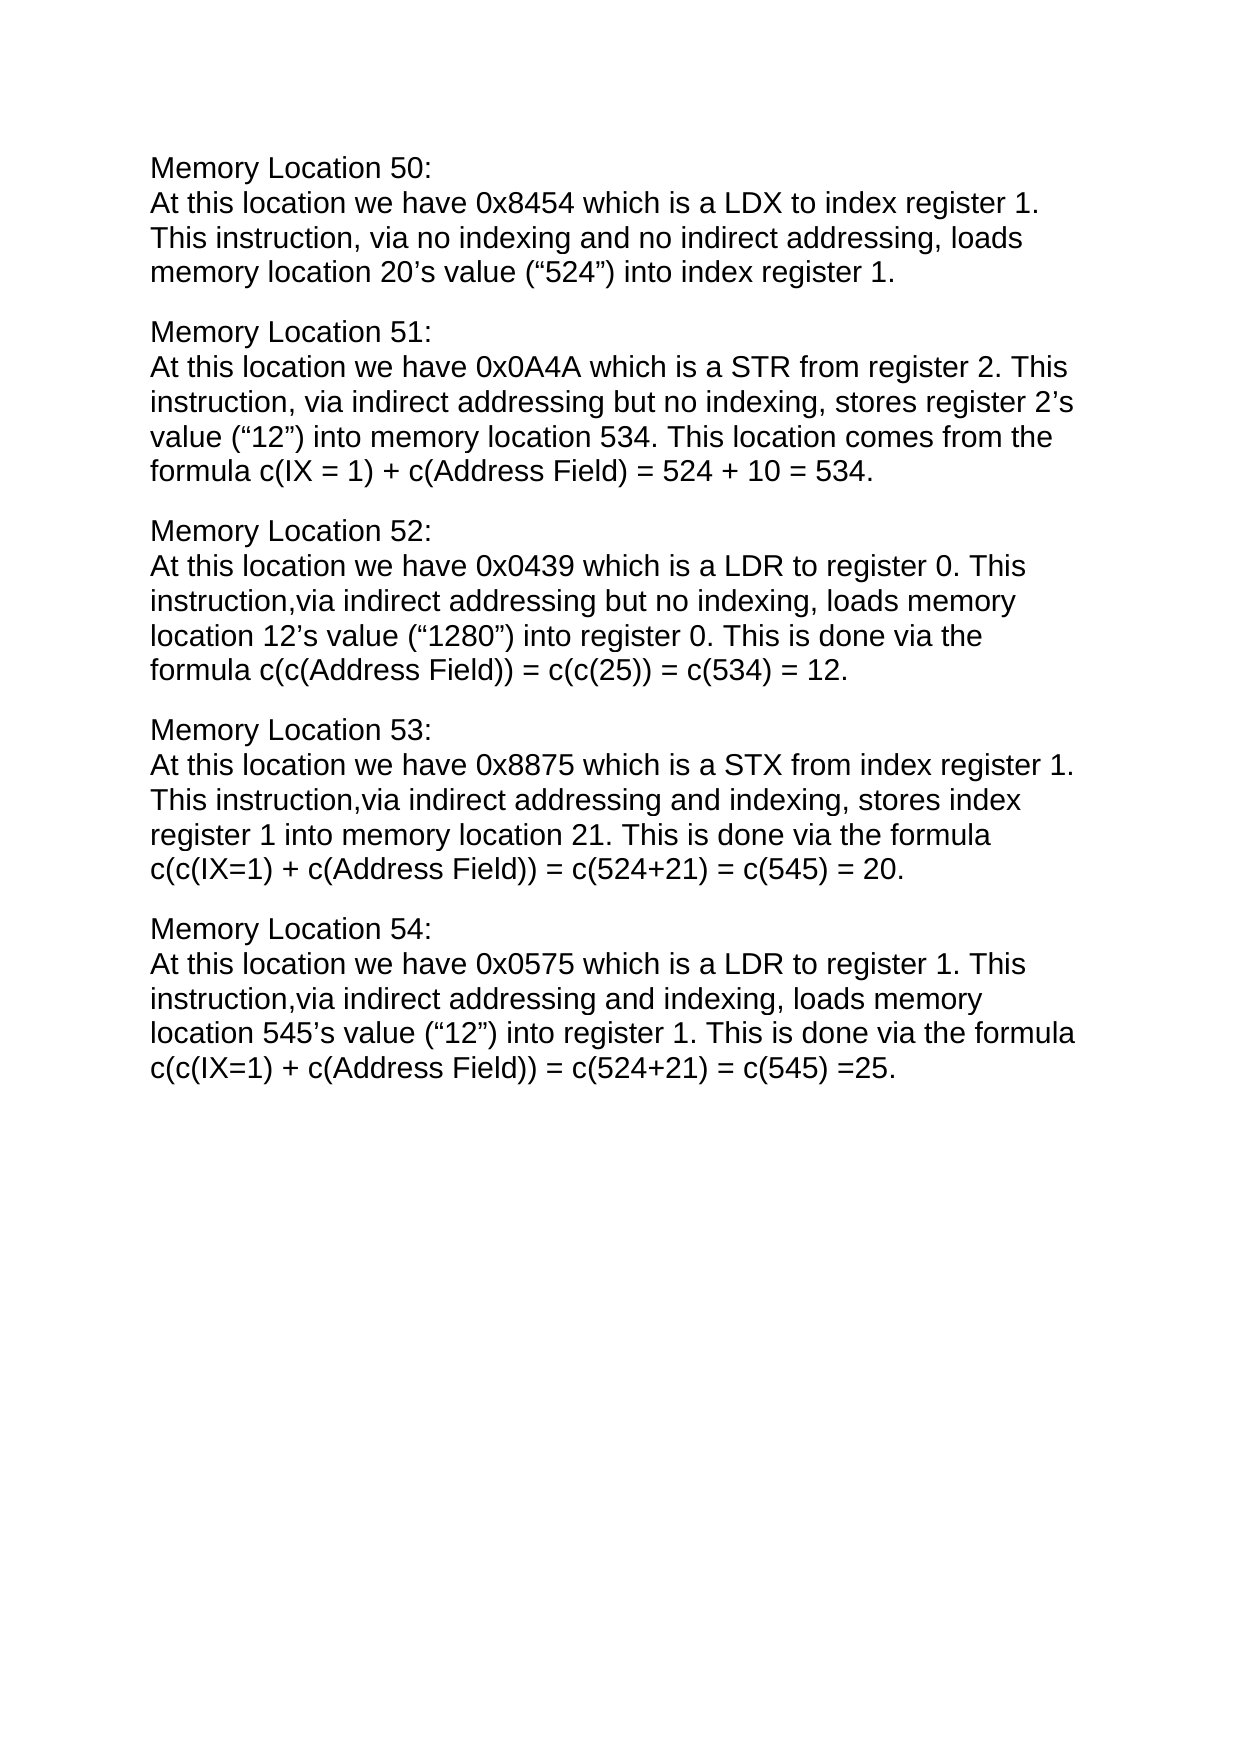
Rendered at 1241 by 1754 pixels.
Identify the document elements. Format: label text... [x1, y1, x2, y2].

text Memory Location 54: At this location we have 0x0575 which is a LDR to register 1. This instruction,via indirect addressing and indexing, loads memory location 545’s value (“12”) into register 1. This is done via the formula c(c(IX=1) + c(Address Field)) = c(524+21) = c(545) =25. [432, 911, 1090, 1085]
text Memory Location 50: At this location we have 0x8454 which is a LDX to index register 1. This instruction, via no indexing and no indirect addressing, loads memory location 20’s value (“524”) into index register 1. [150, 150, 1090, 289]
text Memory Location 51: At this location we have 0x0A4A which is a STR from register 2. This instruction, via indirect addressing but no indexing, stores register 2’s value (“12”) into memory location 534. This location comes from the formula c(IX = 1) + c(Address Field) = 524 + 10 = 534. [150, 314, 1090, 488]
text Memory Location 52: At this location we have 0x0439 which is a LDR to register 0. This instruction,via indirect addressing but no indexing, loads memory location 12’s value (“1280”) into register 0. This is done via the formula c(c(Address Field)) = c(c(25)) = c(534) = 12. [150, 513, 1090, 687]
text Memory Location 53: At this location we have 0x8875 which is a STX from index register 1. This instruction,via indirect addressing and indexing, stores index register 1 into memory location 21. This is done via the formula c(c(IX=1) + c(Address Field)) = c(524+21) = c(545) = 20. [432, 712, 1090, 886]
